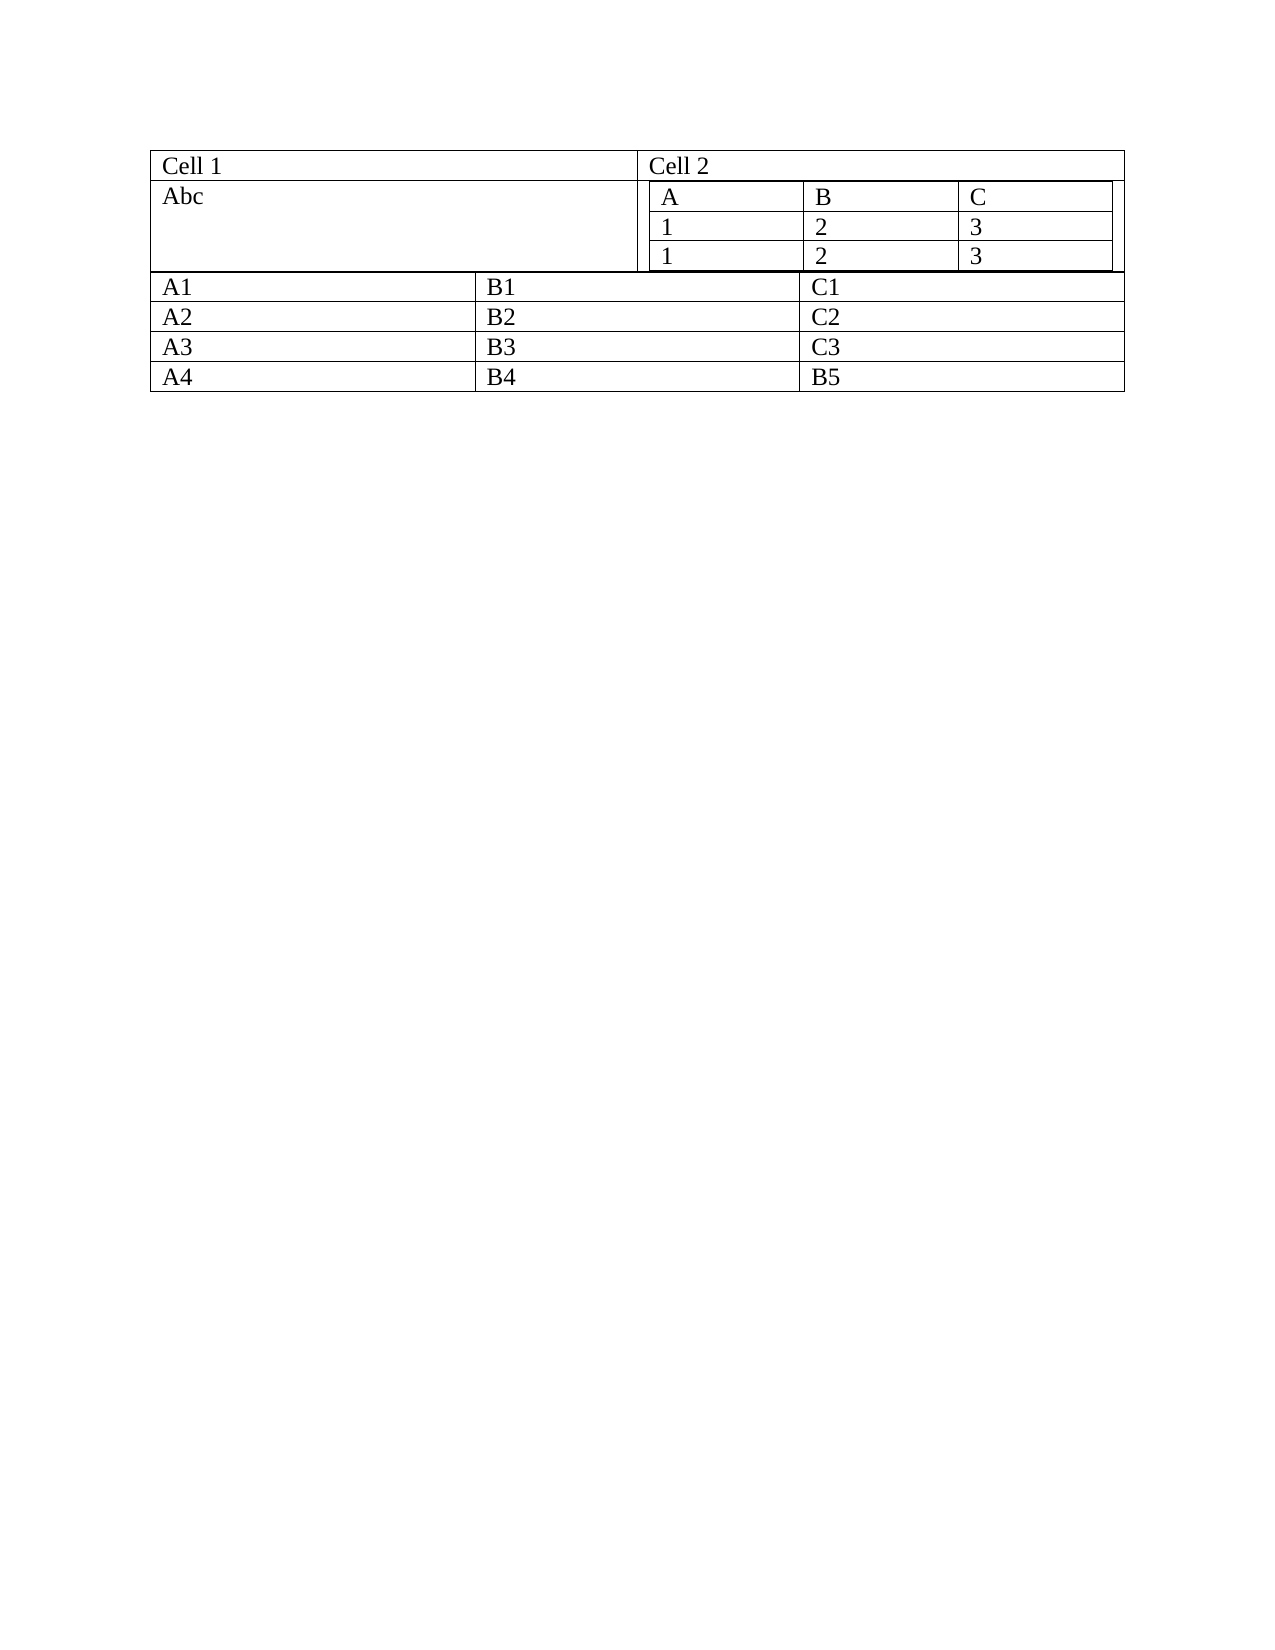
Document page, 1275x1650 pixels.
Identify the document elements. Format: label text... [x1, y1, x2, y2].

table_cell A4 [151, 362, 475, 391]
table_cell [804, 241, 958, 270]
table_cell B4 [476, 362, 799, 391]
table_header A1 [151, 273, 475, 301]
table_cell C3 [800, 332, 1124, 361]
table_cell B3 [476, 332, 799, 361]
table_header Cell 1 [151, 151, 637, 180]
table_cell [650, 241, 803, 270]
table_cell [638, 181, 649, 271]
table_header C1 [800, 273, 1124, 301]
table_cell [959, 182, 1112, 211]
table_cell [804, 182, 958, 211]
table_cell Abc [151, 181, 637, 271]
table_header B1 [476, 273, 799, 301]
table_cell A2 [151, 302, 475, 331]
table_cell B2 [476, 302, 799, 331]
table_cell [650, 182, 803, 211]
table_cell [804, 212, 958, 240]
table_cell A3 [151, 332, 475, 361]
table_header Cell 2 [638, 151, 1124, 180]
table_cell [650, 212, 803, 240]
table_cell C2 [800, 302, 1124, 331]
table_cell [1113, 181, 1124, 271]
table_cell B5 [800, 362, 1124, 391]
table_cell [959, 241, 1112, 270]
table_cell [959, 212, 1112, 240]
